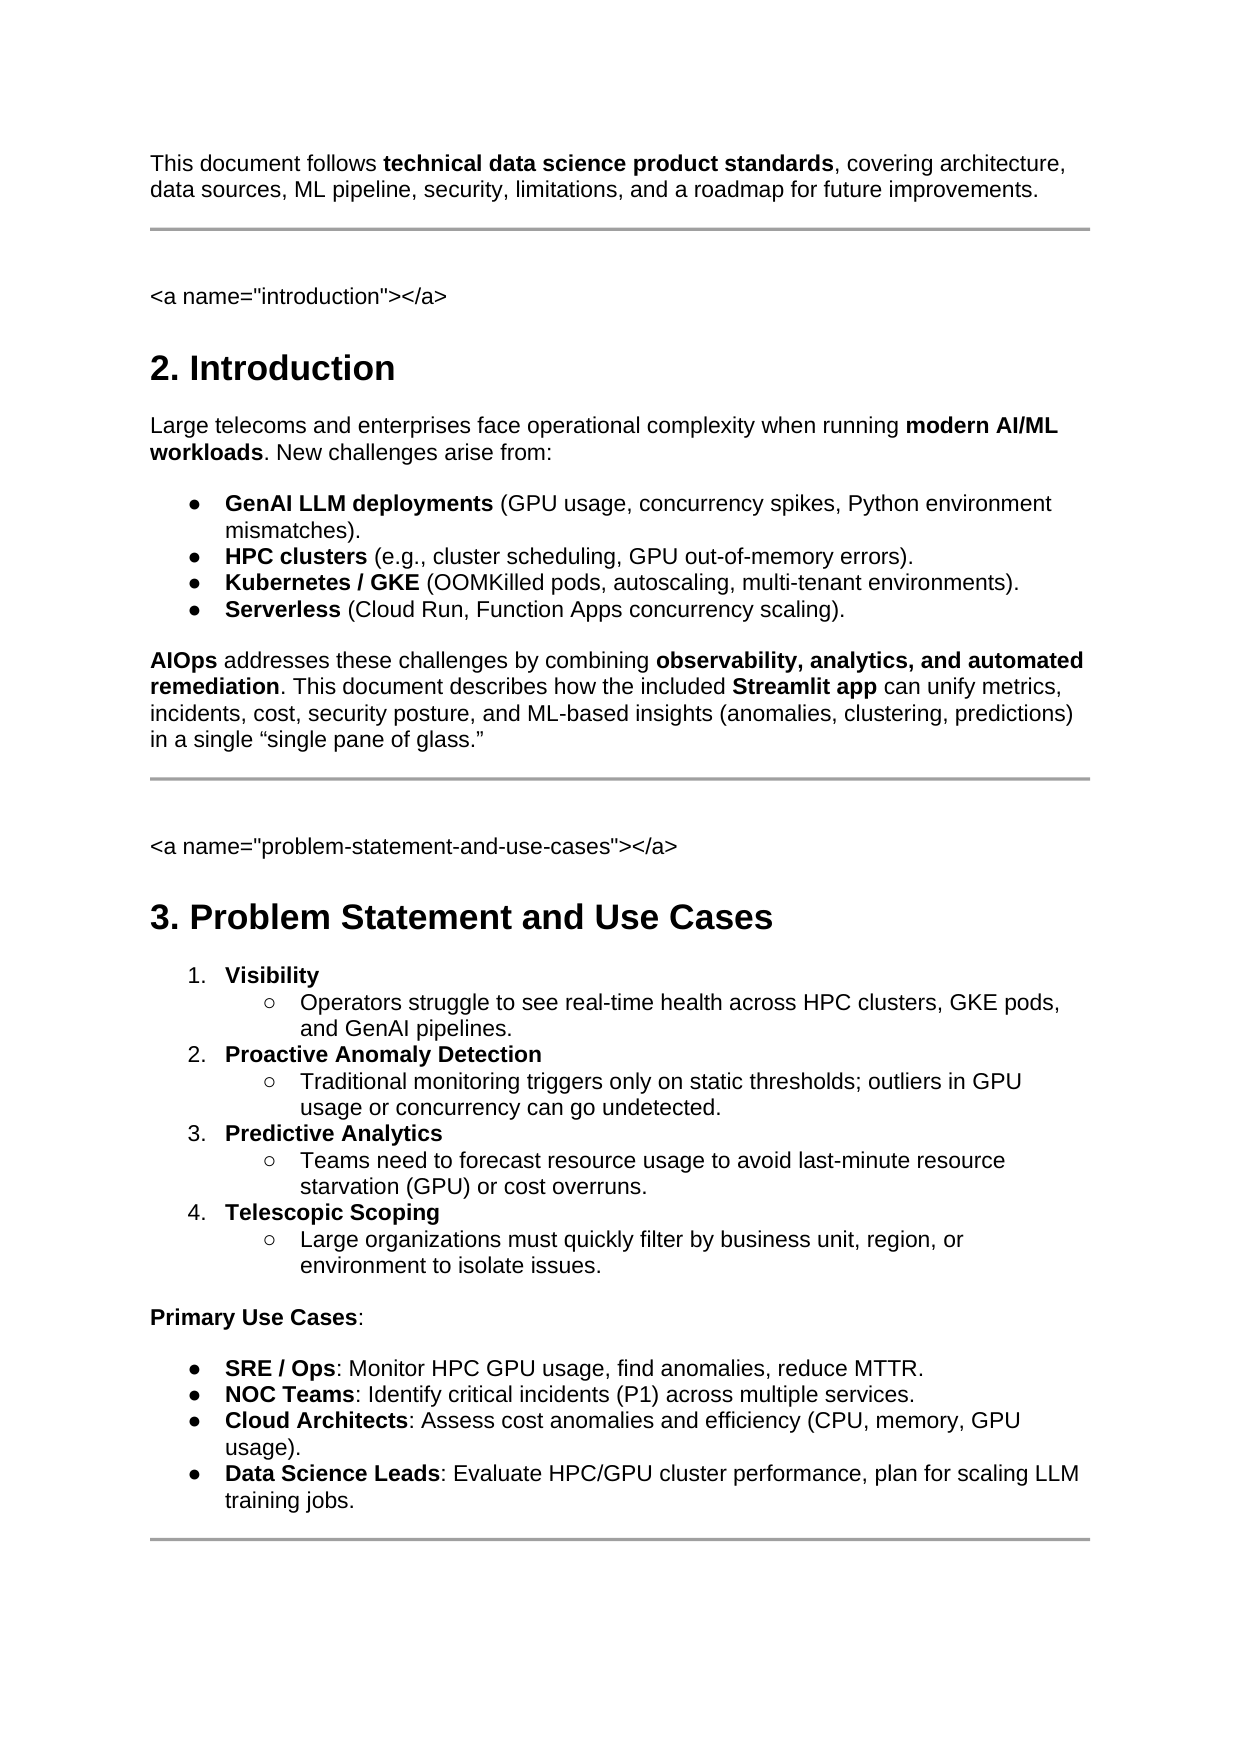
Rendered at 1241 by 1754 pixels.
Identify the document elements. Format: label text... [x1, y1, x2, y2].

text <a name="problem-statement-and-use-cases"></a> [150, 833, 1090, 859]
list Predictive Analytics [187, 1120, 1090, 1147]
list Operators struggle to see real-time health across HPC clusters, GKE pods, and GenAI pipelines. [262, 988, 1090, 1041]
list Proactive Anomaly Detection [187, 1041, 1090, 1068]
text Large telecoms and enterprises face operational complexity when running modern AI/ML workloads. New challenges arise from: [150, 412, 1090, 465]
list GenAI LLM deployments (GPU usage, concurrency spikes, Python environment mismatches). [187, 490, 1090, 543]
list Teams need to forecast resource usage to avoid last-minute resource starvation (GPU) or cost overruns. [262, 1147, 1090, 1199]
list Visibility [187, 962, 1090, 988]
subtitle 2. Introduction [150, 347, 1090, 387]
text This document follows technical data science product standards, covering architecture, data sources, ML pipeline, security, limitations, and a roadmap for future improvements. [150, 150, 1090, 203]
list Kubernetes / GKE (OOMKilled pods, autoscaling, multi-tenant environments). [187, 569, 1090, 596]
list Telescopic Scoping [187, 1199, 1090, 1226]
list Cloud Architects: Assess cost anomalies and efficiency (CPU, memory, GPU usage). [187, 1407, 1090, 1460]
text AIOps addresses these challenges by combining observability, analytics, and automated remediation. This document describes how the included Streamlit app can unify metrics, incidents, cost, security posture, and ML-based insights (anomalies, clustering, predictions) in a single “single pane of glass.” [150, 647, 1090, 752]
list Serverless (Cloud Run, Function Apps concurrency scaling). [187, 596, 1090, 622]
list NOC Teams: Identify critical incidents (P1) across multiple services. [187, 1381, 1090, 1407]
list Large organizations must quickly filter by business unit, region, or environment to isolate issues. [262, 1226, 1090, 1278]
list SRE / Ops: Monitor HPC GPU usage, find anomalies, reduce MTTR. [187, 1355, 1090, 1381]
text <a name="introduction"></a> [150, 283, 1090, 309]
list HPC clusters (e.g., cluster scheduling, GPU out-of-memory errors). [187, 543, 1090, 569]
subtitle 3. Problem Statement and Use Cases [150, 896, 1090, 937]
text Primary Use Cases: [150, 1303, 1090, 1330]
list Data Science Leads: Evaluate HPC/GPU cluster performance, plan for scaling LLM training jobs. [187, 1460, 1090, 1513]
list Traditional monitoring triggers only on static thresholds; outliers in GPU usage or concurrency can go undetected. [262, 1068, 1090, 1120]
